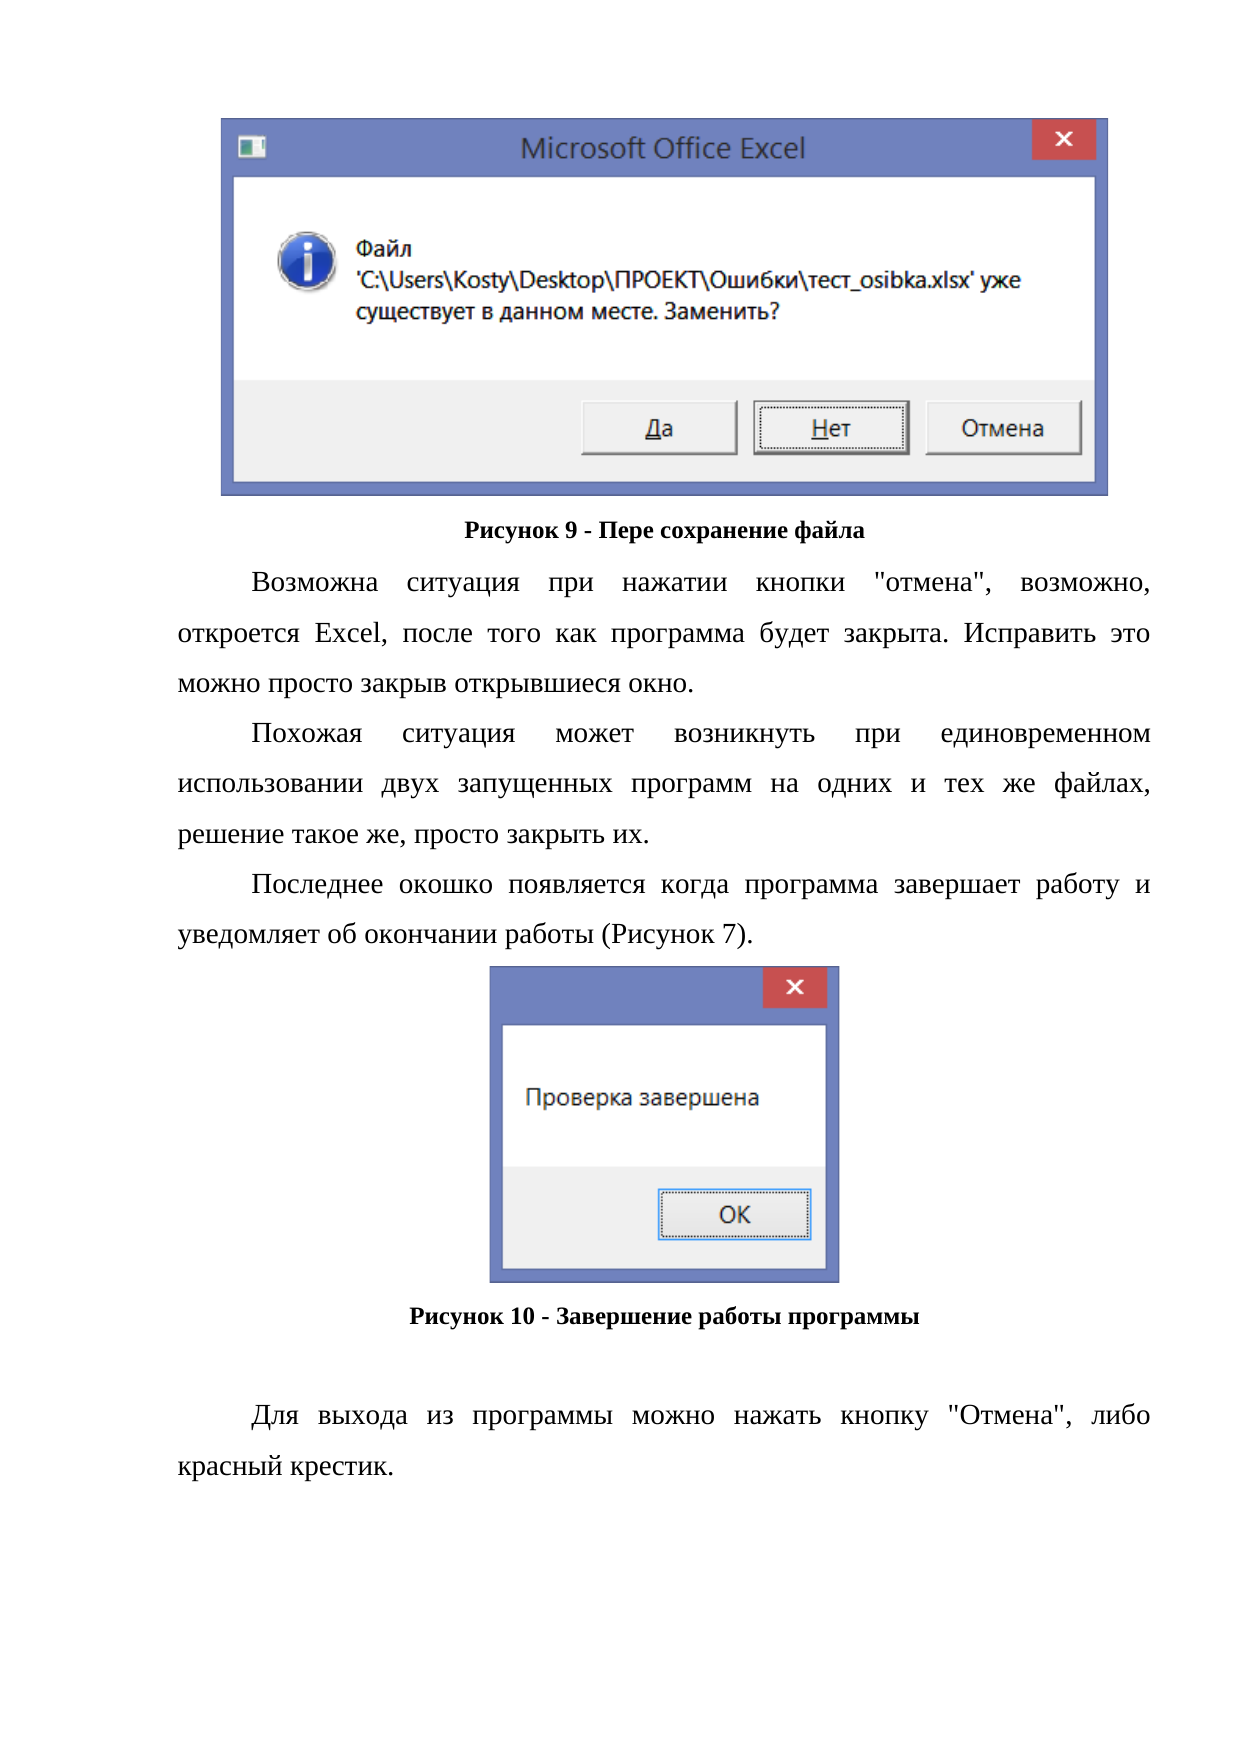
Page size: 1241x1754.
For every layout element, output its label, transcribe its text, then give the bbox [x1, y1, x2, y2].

text Последнее окошко появляется когда программа завершает работу и уведомляет об окончании работы (Рисунок 7). [177, 866, 1152, 950]
text Похожая ситуация может возникнуть при единовременном использовании двух запущенных программ на одних и тех же файлах, решение такое же, просто закрыть их. [177, 715, 1152, 849]
text Возможна ситуация при нажатии кнопки "отмена", возможно, откроется Excel, после того как программа будет закрыта. Исправить это можно просто закрыв открывшиеся окно. [177, 564, 1152, 698]
picture [489, 966, 840, 1283]
text Для выхода из программы можно нажать кнопку "Отмена", либо красный крестик. [177, 1397, 1152, 1481]
picture [220, 118, 1109, 496]
